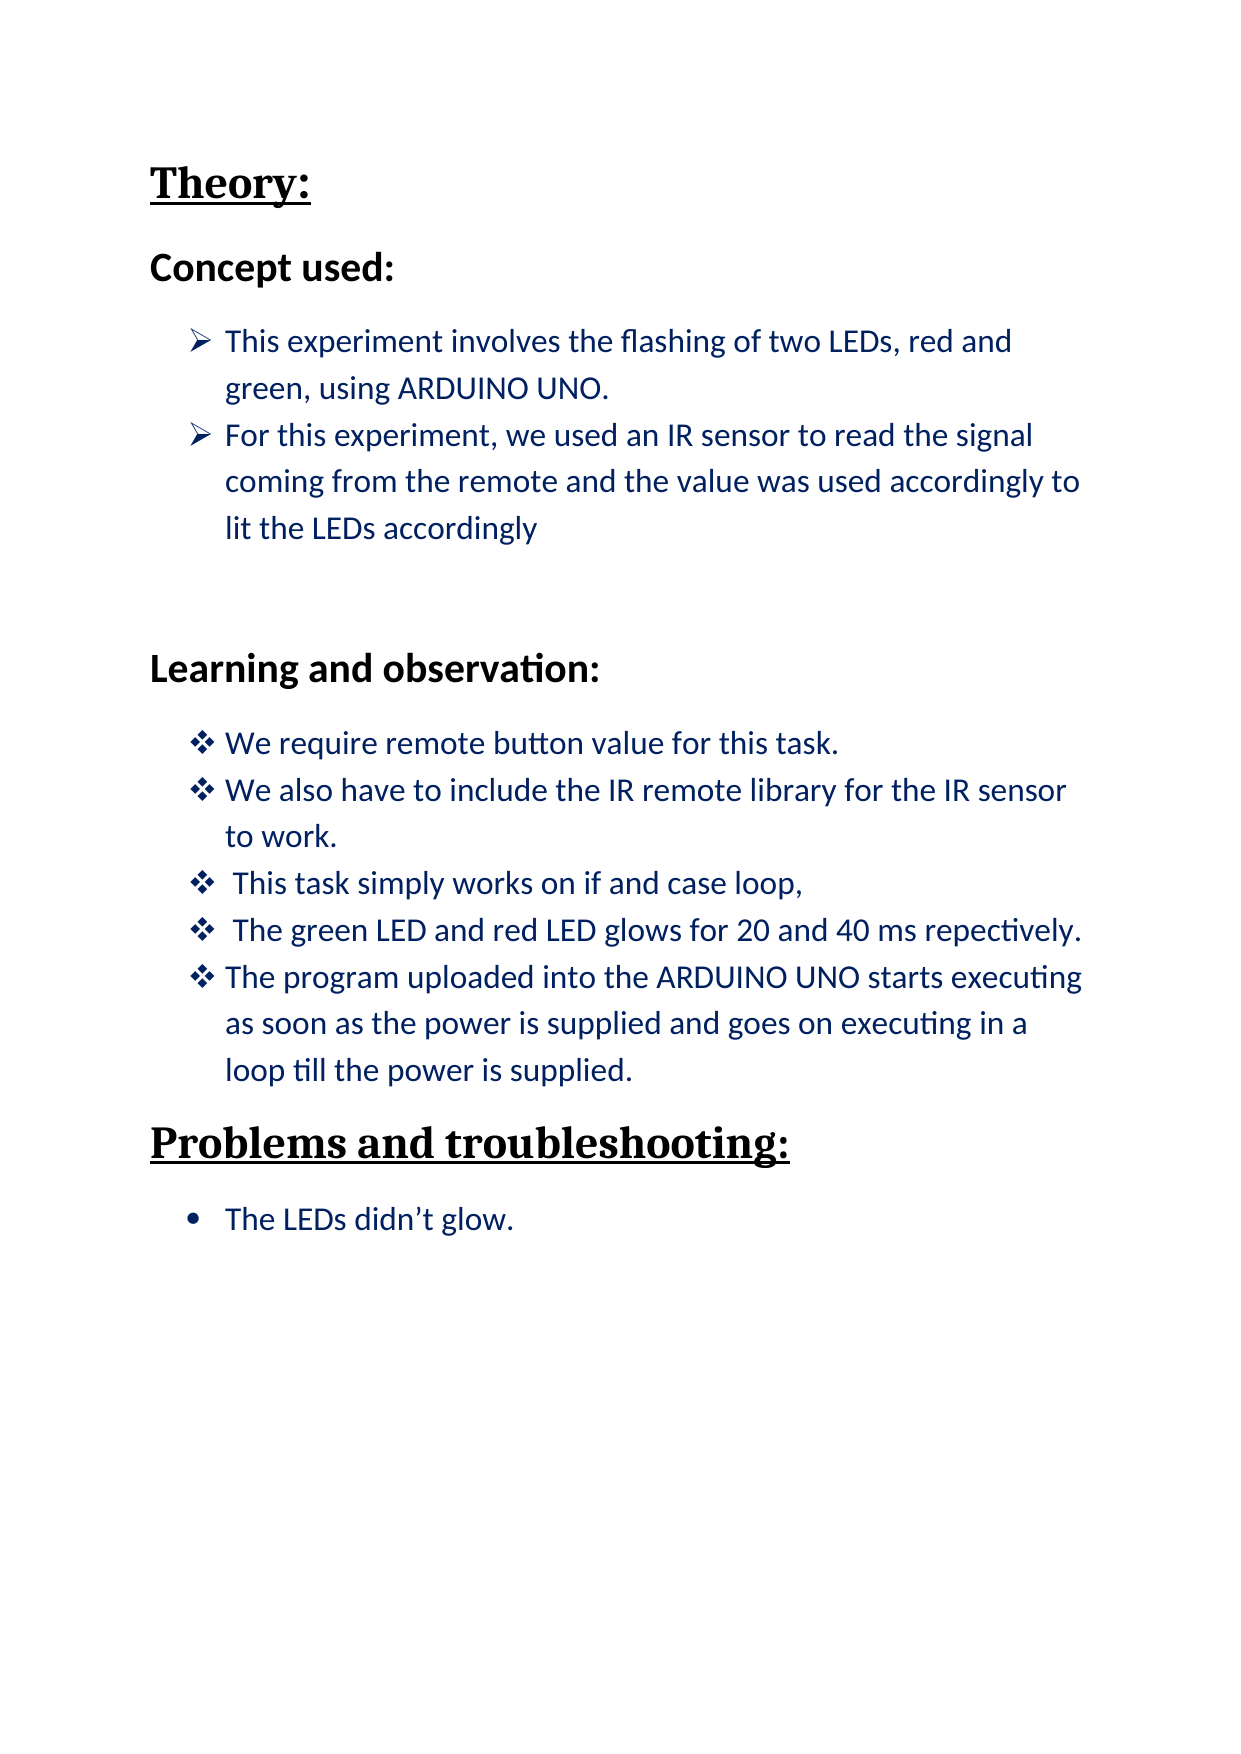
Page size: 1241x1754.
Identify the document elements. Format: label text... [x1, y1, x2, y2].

text Problems and troubleshooting: [150, 1117, 1090, 1169]
list The program uploaded into the ARDUINO UNO starts executing as soon as the power is supplied and goes on executing in a loop till the power is supplied. [187, 956, 1090, 1090]
text Concept used: [150, 241, 1090, 292]
text Theory: [150, 150, 1090, 211]
list The LEDs didn’t glow. [187, 1198, 1090, 1239]
list We also have to include the IR remote library for the IR sensor to work. [187, 768, 1090, 856]
text Learning and observation: [150, 642, 1090, 693]
list We require remote button value for this task. [187, 722, 1090, 762]
list For this experiment, we used an IR sensor to read the signal coming from the remote and the value was used accordingly to lit the LEDs accordingly [187, 414, 1090, 548]
list The green LED and red LED glows for 20 and 40 ms repectively. [187, 909, 1090, 949]
list This task simply works on if and case loop, [187, 862, 1090, 903]
list This experiment involves the flashing of two LEDs, red and green, using ARDUINO UNO. [187, 320, 1090, 408]
